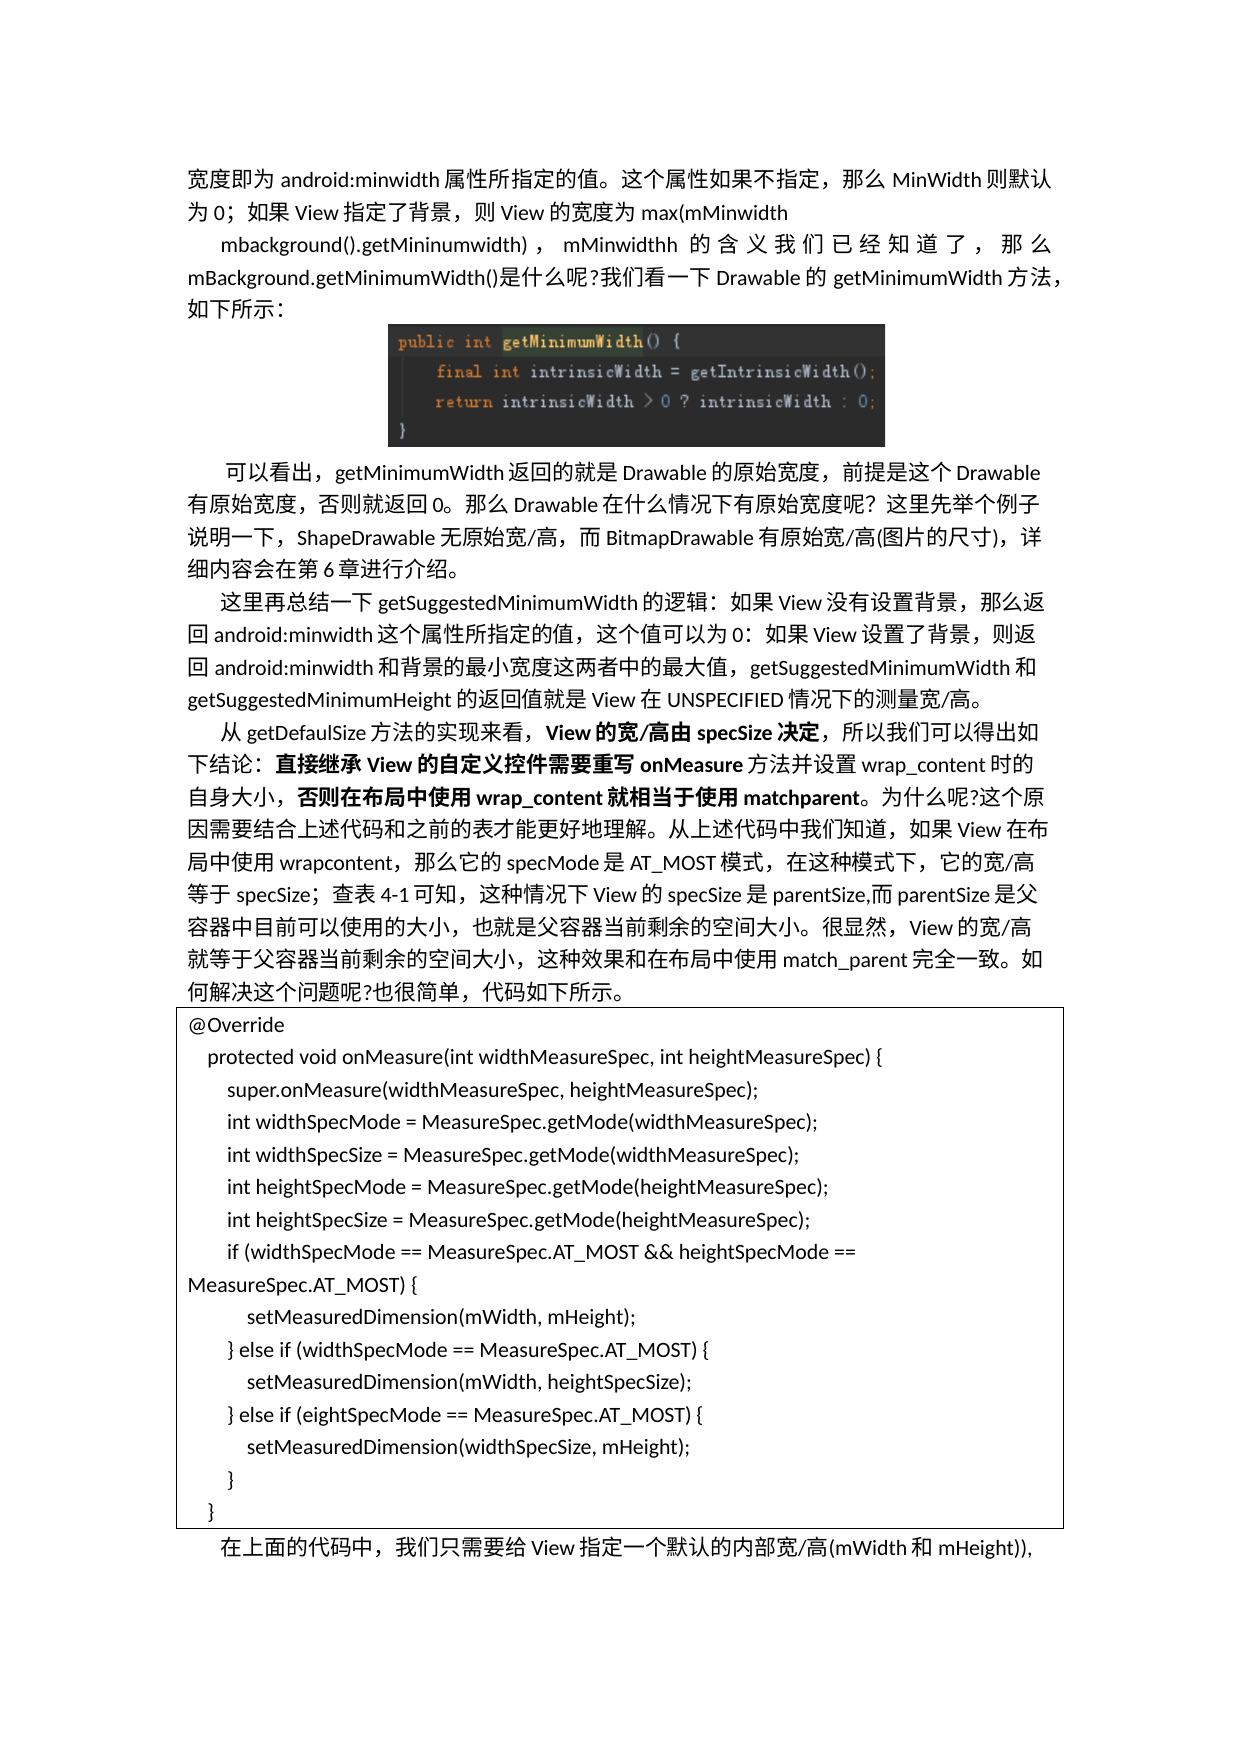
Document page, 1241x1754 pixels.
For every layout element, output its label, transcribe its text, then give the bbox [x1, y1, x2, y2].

text mbackground().getMininumwidth)，mMinwidthh的含义我们已经知道了，那么mBackground.getMinimumWidth()是什么呢?我们看一下Drawable的 getMinimumWidth方法，如下所示： [187, 227, 1053, 324]
text 可以看出，getMinimumWidth返回的就是Drawable的原始宽度，前提是这个Drawable有原始宽度，否则就返回0。那么Drawable在什么情况下有原始宽度呢？这里先举个例子说明一下，ShapeDrawable无原始宽/高，而BitmapDrawable有原始宽/高(图片的尺寸)，详细内容会在第6章进行介绍。 [187, 454, 1053, 584]
text 这里再总结一下getSuggestedMinimumWidth的逻辑：如果View没有设置背景，那么返回android:minwidth这个属性所指定的值，这个值可以为0：如果View设置了背景，则返回 android:minwidth和背景的最小宽度这两者中的最大值，getSuggestedMinimumWidth和getSuggestedMinimumHeight的返回值就是View 在UNSPECIFIED情况下的测量宽/高。 [187, 584, 1053, 714]
text 从getDefaulSize方法的实现来看，View的宽/高由specSize决定，所以我们可以得出如下结论：直接继承View的自定义控件需要重写onMeasure方法并设置wrap_content时的自身大小，否则在布局中使用wrap_content就相当于使用matchparent。为什么呢?这个原因需要结合上述代码和之前的表才能更好地理解。从上述代码中我们知道，如果View在布局中使用wrapcontent，那么它的specMode是AT_MOST模式，在这种模式下，它的宽/高等于 specSize；查表4-1可知，这种情况下View的specSize是parentSize,而parentSize是父容器中目前可以使用的大小，也就是父容器当前剩余的空间大小。很显然，View的宽/高就等于父容器当前剩余的空间大小，这种效果和在布局中使用match_parent完全一致。如何解决这个问题呢?也很简单，代码如下所示。 [187, 714, 1053, 1007]
picture [388, 324, 886, 447]
table_header @Override protected void onMeasure(int widthMeasureSpec, int heightMeasureSpec) { super.onMeasure(widthMeasureSpec, heightMeasureSpec); int widthSpecMode = MeasureSpec.getMode(widthMeasureSpec); int widthSpecSize = MeasureSpec.getMode(widthMeasureSpec); int heightSpecMode = MeasureSpec.getMode(heightMeasureSpec); int heightSpecSize = MeasureSpec.getMode(heightMeasureSpec); if (widthSpecMode == MeasureSpec.AT_MOST && heightSpecMode == MeasureSpec.AT_MOST) { setMeasuredDimension(mWidth, mHeight); } else if (widthSpecMode == MeasureSpec.AT_MOST) { setMeasuredDimension(mWidth, heightSpecSize); } else if (eightSpecMode == MeasureSpec.AT_MOST) { setMeasuredDimension(widthSpecSize, mHeight); } } [177, 1008, 1063, 1528]
